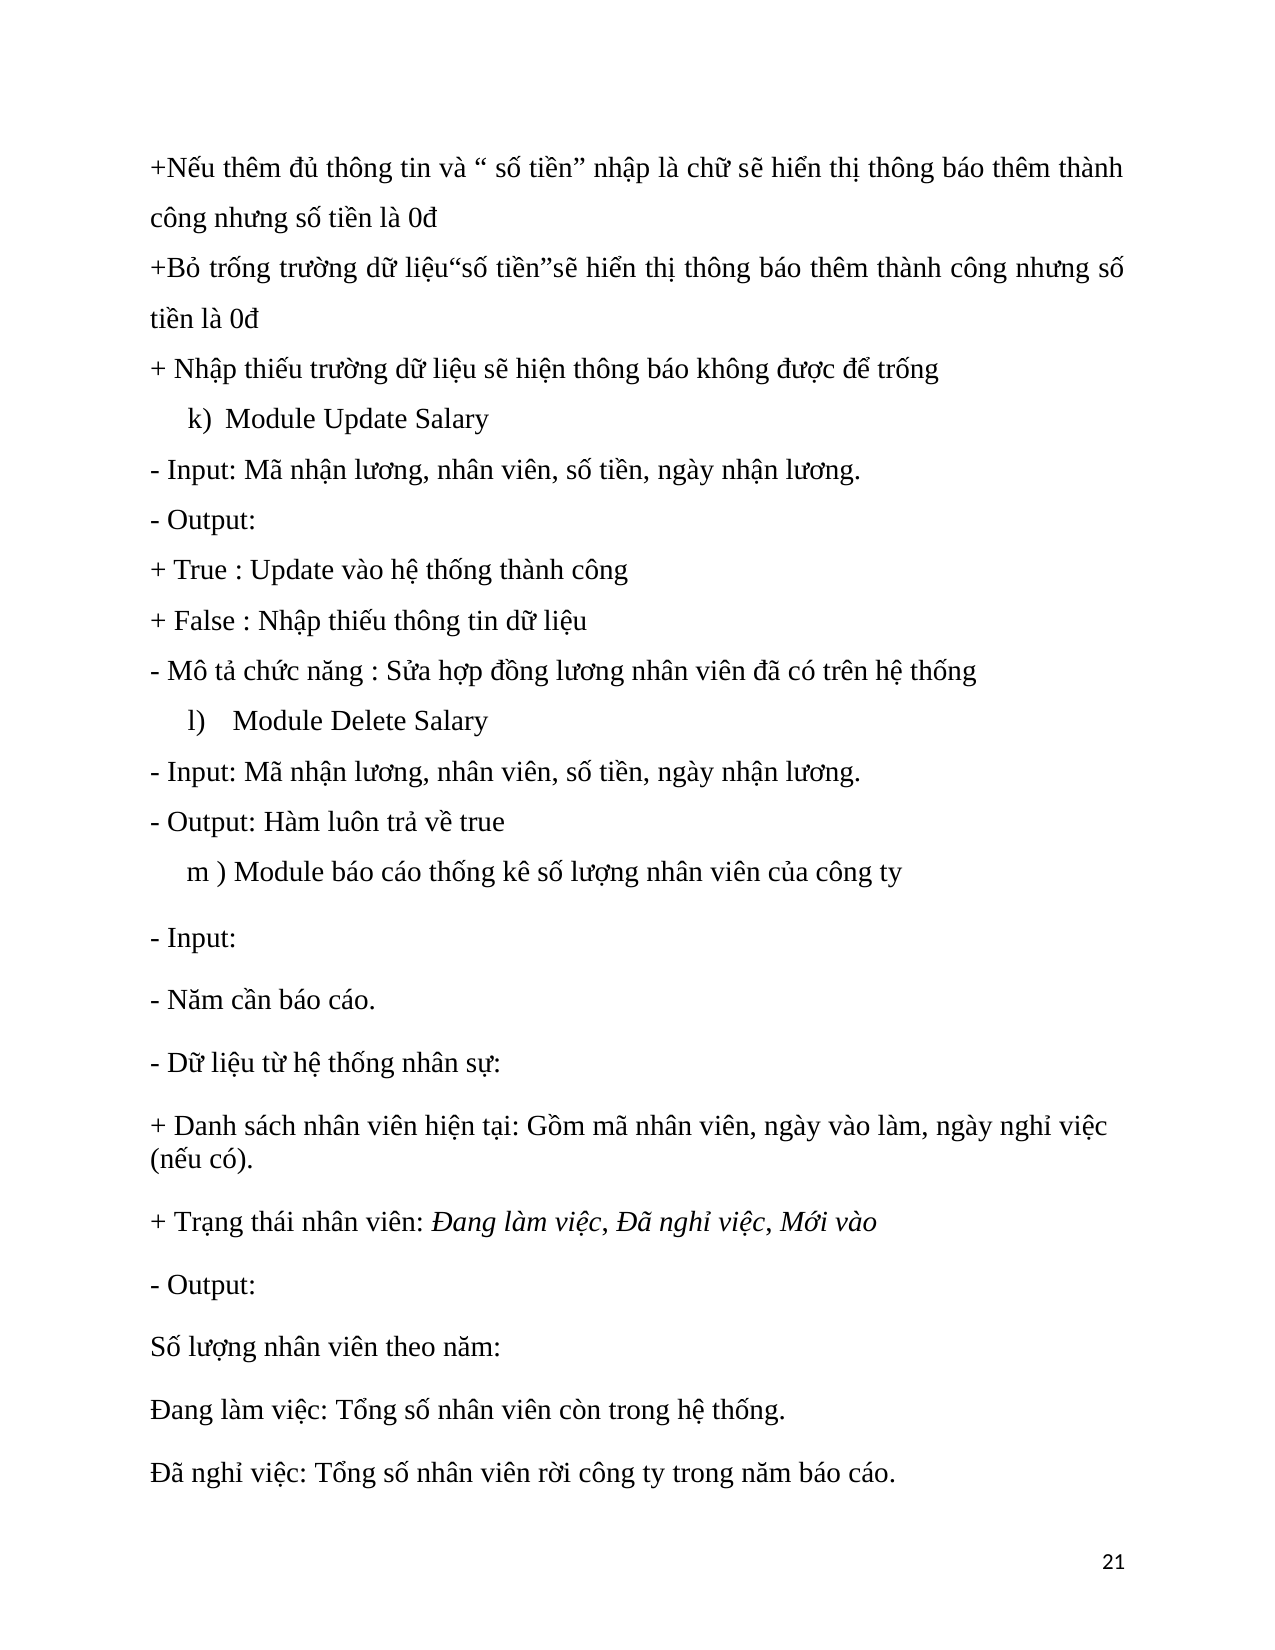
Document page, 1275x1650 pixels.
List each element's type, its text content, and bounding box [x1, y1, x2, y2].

text Số lượng nhân viên theo năm: [150, 1329, 1125, 1363]
text +Nếu thêm đủ thông tin và “ số tiền” nhập là chữ sẽ hiển thị thông báo thêm thành công nhưng số tiền là 0đ [150, 150, 1125, 234]
text - Mô tả chức năng : Sửa hợp đồng lương nhân viên đã có trên hệ thống [150, 653, 1125, 687]
text - Input: Mã nhận lương, nhân viên, số tiền, ngày nhận lương. [150, 754, 1125, 787]
text + Danh sách nhân viên hiện tại: Gồm mã nhân viên, ngày vào làm, ngày nghỉ việc (nếu có). [150, 1108, 1125, 1175]
text - Output: [150, 1267, 1125, 1300]
text - Dữ liệu từ hệ thống nhân sự: [150, 1045, 1125, 1079]
text + Trạng thái nhân viên: Đang làm việc, Đã nghỉ việc, Mới vào [150, 1204, 1125, 1238]
text - Input: [150, 920, 1125, 953]
text + False : Nhập thiếu thông tin dữ liệu [150, 603, 1125, 636]
text Đang làm việc: Tổng số nhân viên còn trong hệ thống. [150, 1392, 1125, 1426]
text + Nhập thiếu trường dữ liệu sẽ hiện thông báo không được để trống [150, 351, 1125, 385]
text +Bỏ trống trường dữ liệu“số tiền”sẽ hiển thị thông báo thêm thành công nhưng số tiền là 0đ [150, 251, 1125, 334]
list Module Update Salary [187, 402, 1125, 435]
text + True : Update vào hệ thống thành công [150, 552, 1125, 586]
text - Input: Mã nhận lương, nhân viên, số tiền, ngày nhận lương. [150, 452, 1125, 485]
text m ) Module báo cáo thống kê số lượng nhân viên của công ty [150, 854, 1125, 888]
list Module Delete Salary [187, 703, 1125, 737]
text Đã nghỉ việc: Tổng số nhân viên rời công ty trong năm báo cáo. [150, 1455, 1125, 1488]
text - Output: [150, 502, 1125, 536]
text - Output: Hàm luôn trả về true [150, 804, 1125, 838]
text - Năm cần báo cáo. [150, 982, 1125, 1016]
